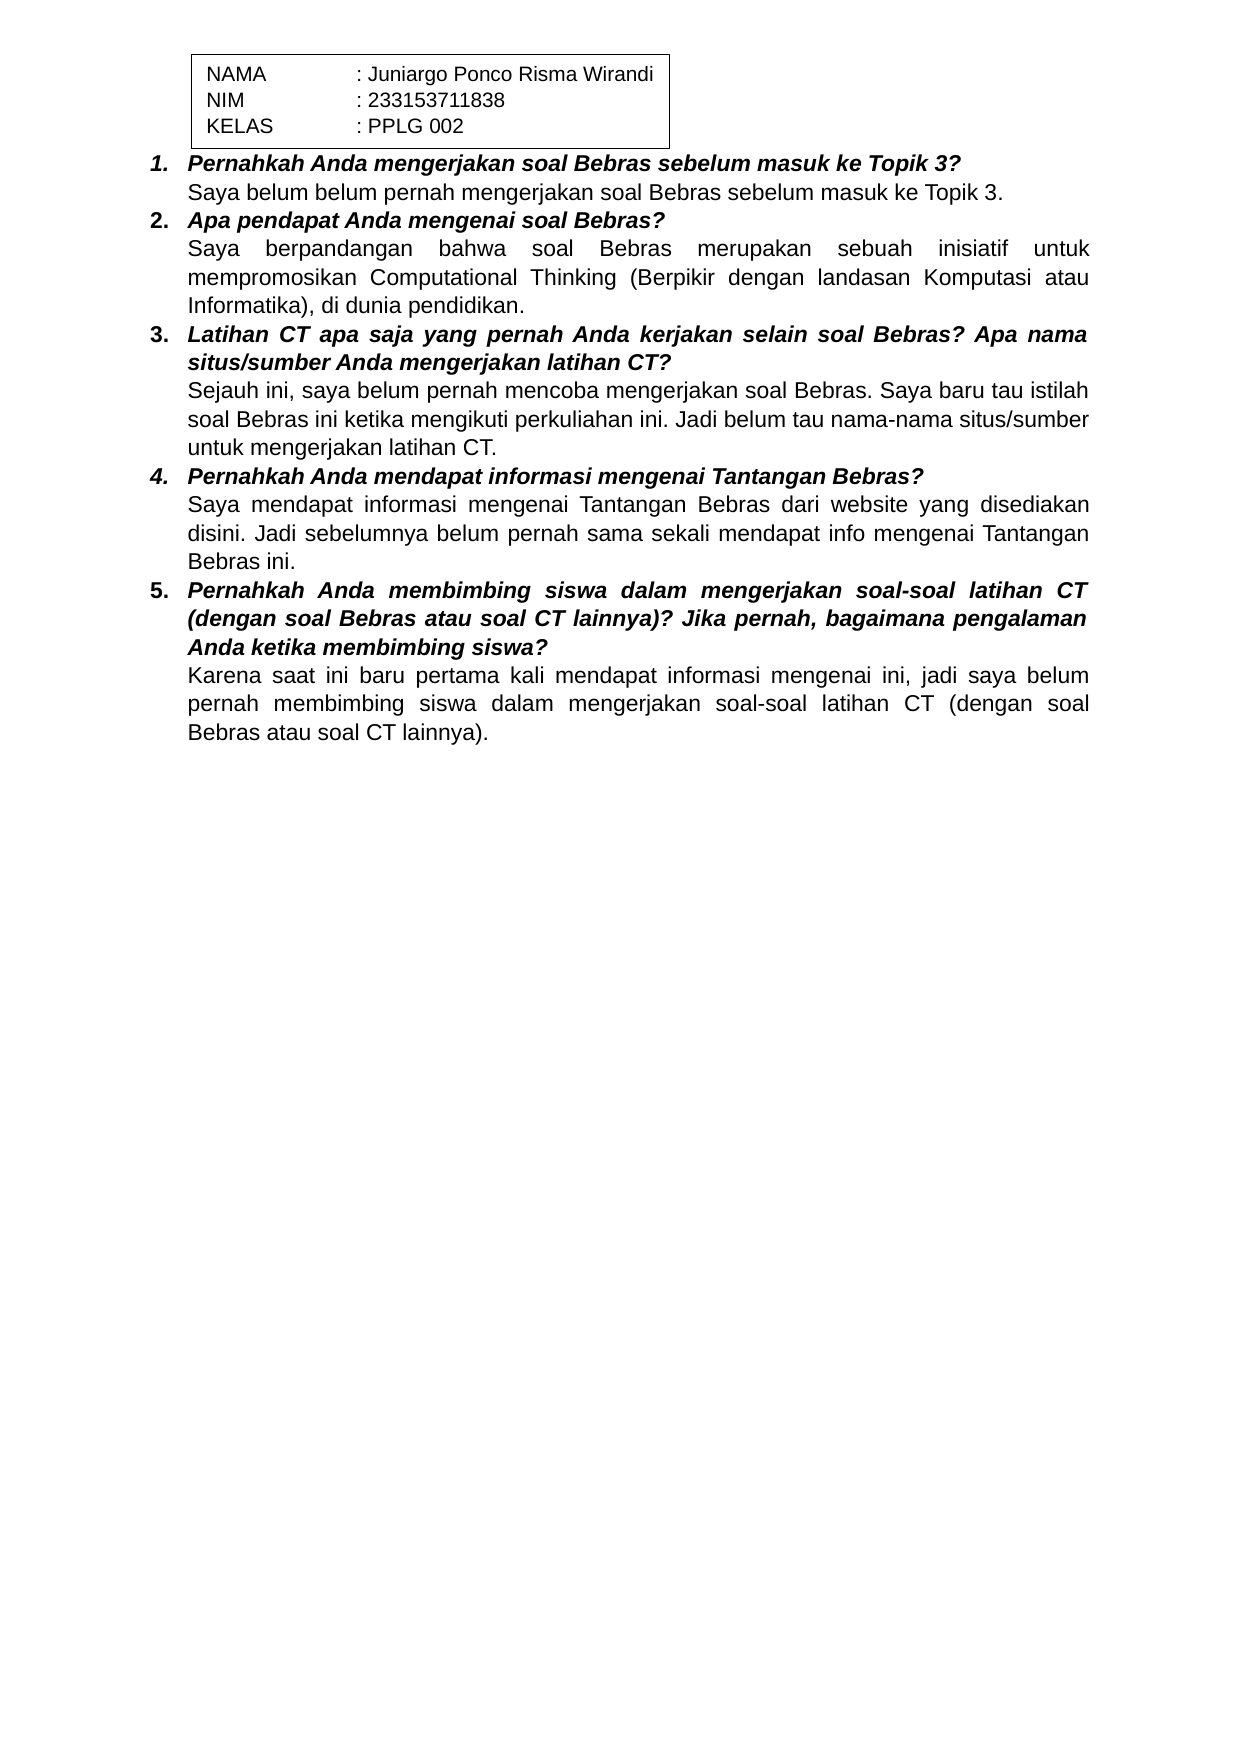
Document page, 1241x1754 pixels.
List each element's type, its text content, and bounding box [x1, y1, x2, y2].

list Saya berpandangan bahwa soal Bebras merupakan sebuah inisiatif untuk mempromosikan Computational Thinking (Berpikir dengan landasan Komputasi atau Informatika), di dunia pendidikan. [187, 235, 1090, 318]
list Pernahkah Anda mendapat informasi mengenai Tantangan Bebras? [150, 463, 1090, 489]
list Apa pendapat Anda mengenai soal Bebras? [150, 207, 1090, 233]
list Pernahkah Anda membimbing siswa dalam mengerjakan soal-soal latihan CT (dengan soal Bebras atau soal CT lainnya)? Jika pernah, bagaimana pengalaman Anda ketika membimbing siswa? [150, 577, 1090, 660]
list Sejauh ini, saya belum pernah mencoba mengerjakan soal Bebras. Saya baru tau istilah soal Bebras ini ketika mengikuti perkuliahan ini. Jadi belum tau nama-nama situs/sumber untuk mengerjakan latihan CT. [187, 377, 1090, 461]
list Pernahkah Anda mengerjakan soal Bebras sebelum masuk ke Topik 3? [150, 150, 1090, 176]
list Saya mendapat informasi mengenai Tantangan Bebras dari website yang disediakan disini. Jadi sebelumnya belum pernah sama sekali mendapat info mengenai Tantangan Bebras ini. [187, 491, 1090, 574]
list Saya belum belum pernah mengerjakan soal Bebras sebelum masuk ke Topik 3. [187, 178, 1090, 205]
list Latihan CT apa saja yang pernah Anda kerjakan selain soal Bebras? Apa nama situs/sumber Anda mengerjakan latihan CT? [150, 321, 1090, 375]
list Karena saat ini baru pertama kali mendapat informasi mengenai ini, jadi saya belum pernah membimbing siswa dalam mengerjakan soal-soal latihan CT (dengan soal Bebras atau soal CT lainnya). [187, 662, 1090, 745]
